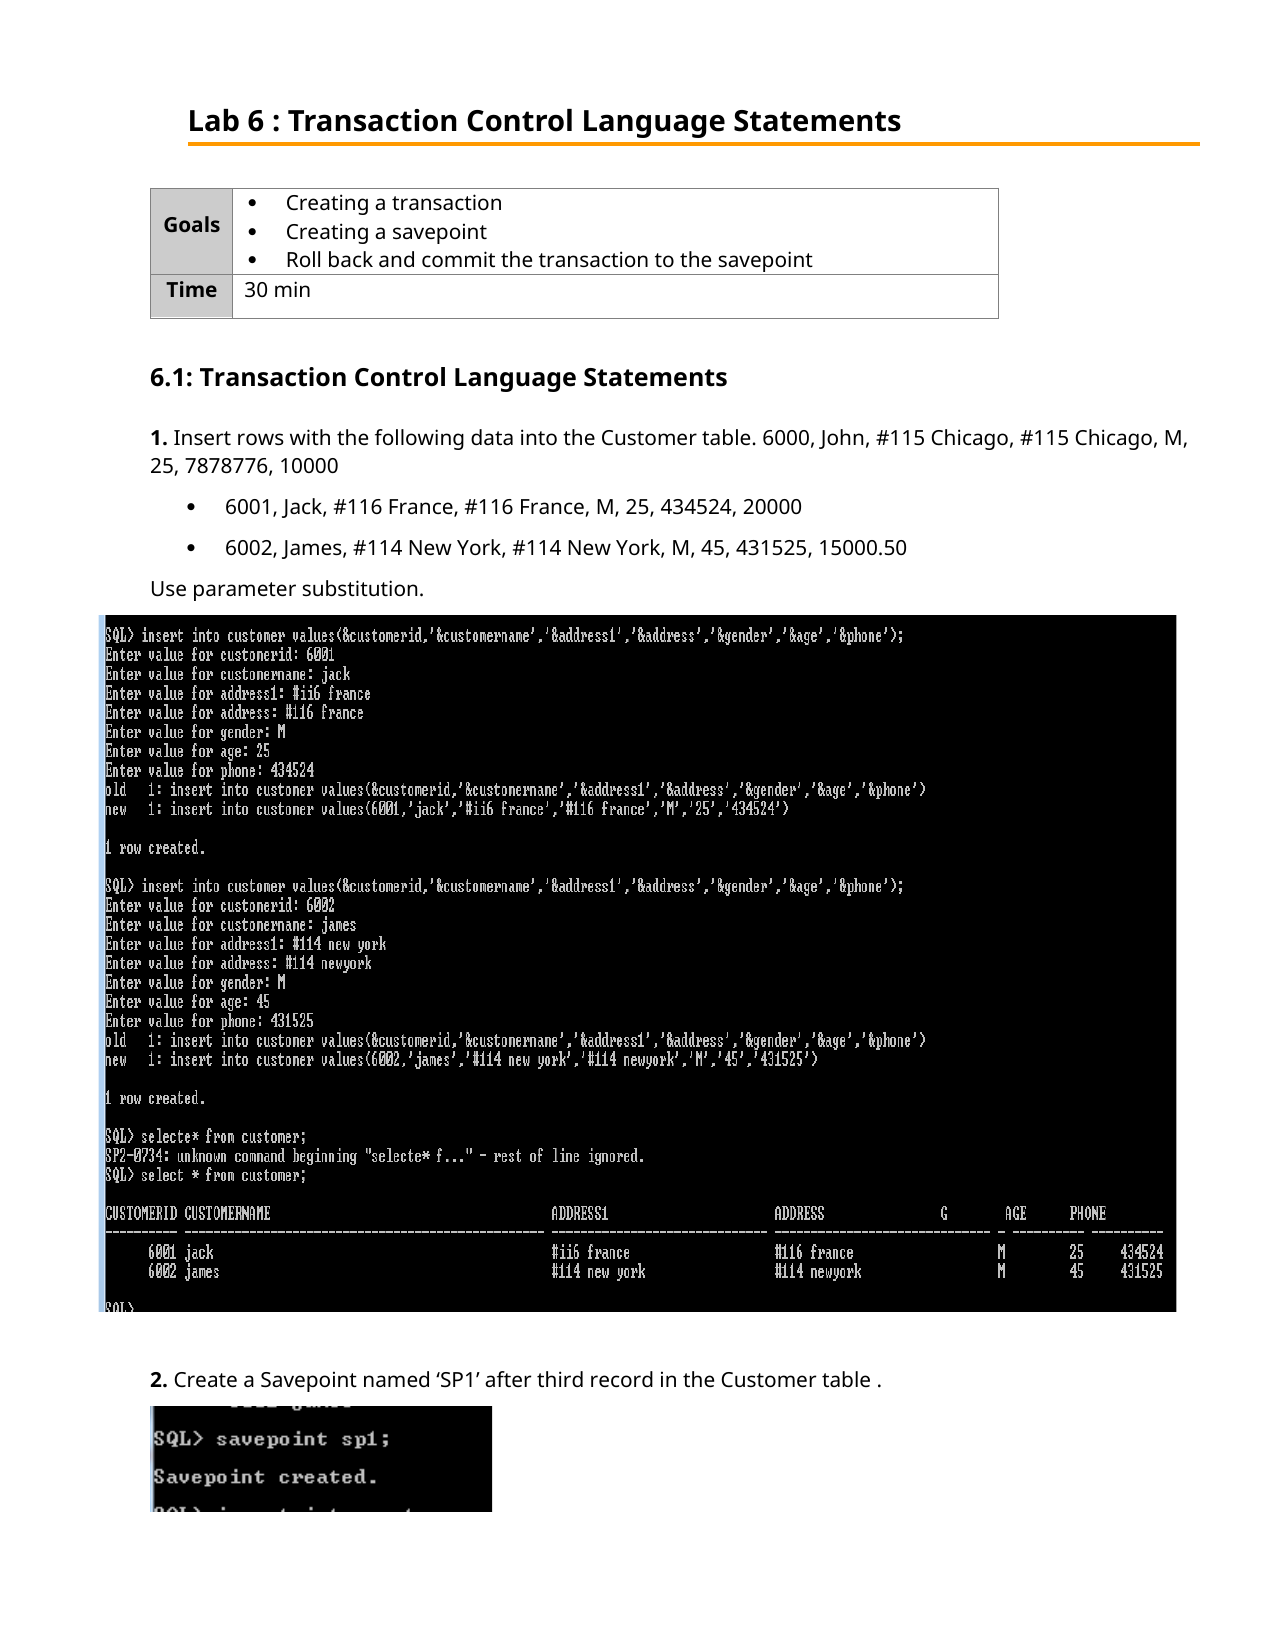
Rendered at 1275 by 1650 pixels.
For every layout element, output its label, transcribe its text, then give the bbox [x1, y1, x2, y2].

picture [150, 1406, 493, 1512]
table_header Goals [151, 189, 232, 274]
text 1. Insert rows with the following data into the Customer table. 6000, John, #115 , #115 , M, 25, 7878776, 10000 [150, 423, 1200, 480]
text 2. Create a Savepoint named ‘SP1’ after third record in the Customer table . [150, 1366, 1200, 1394]
table_cell Time [151, 275, 232, 317]
list 6002, James, #114 New York, #114 New York, M, 45, 431525, 15000.50 [187, 533, 1200, 562]
picture [98, 615, 1177, 1312]
subtitle 6.1: Transaction Control Language Statements [150, 359, 1162, 393]
table_header Creating a transaction Creating a savepoint Roll back and commit the transaction to the savepoint [233, 189, 998, 274]
text Use parameter substitution. [150, 574, 1200, 603]
table_cell 30 min [233, 275, 998, 317]
list 6001, Jack, #116 , #116 , M, 25, 434524, 20000 [187, 492, 1200, 521]
title Lab 6 : Transaction Control Language Statements [187, 100, 1200, 146]
